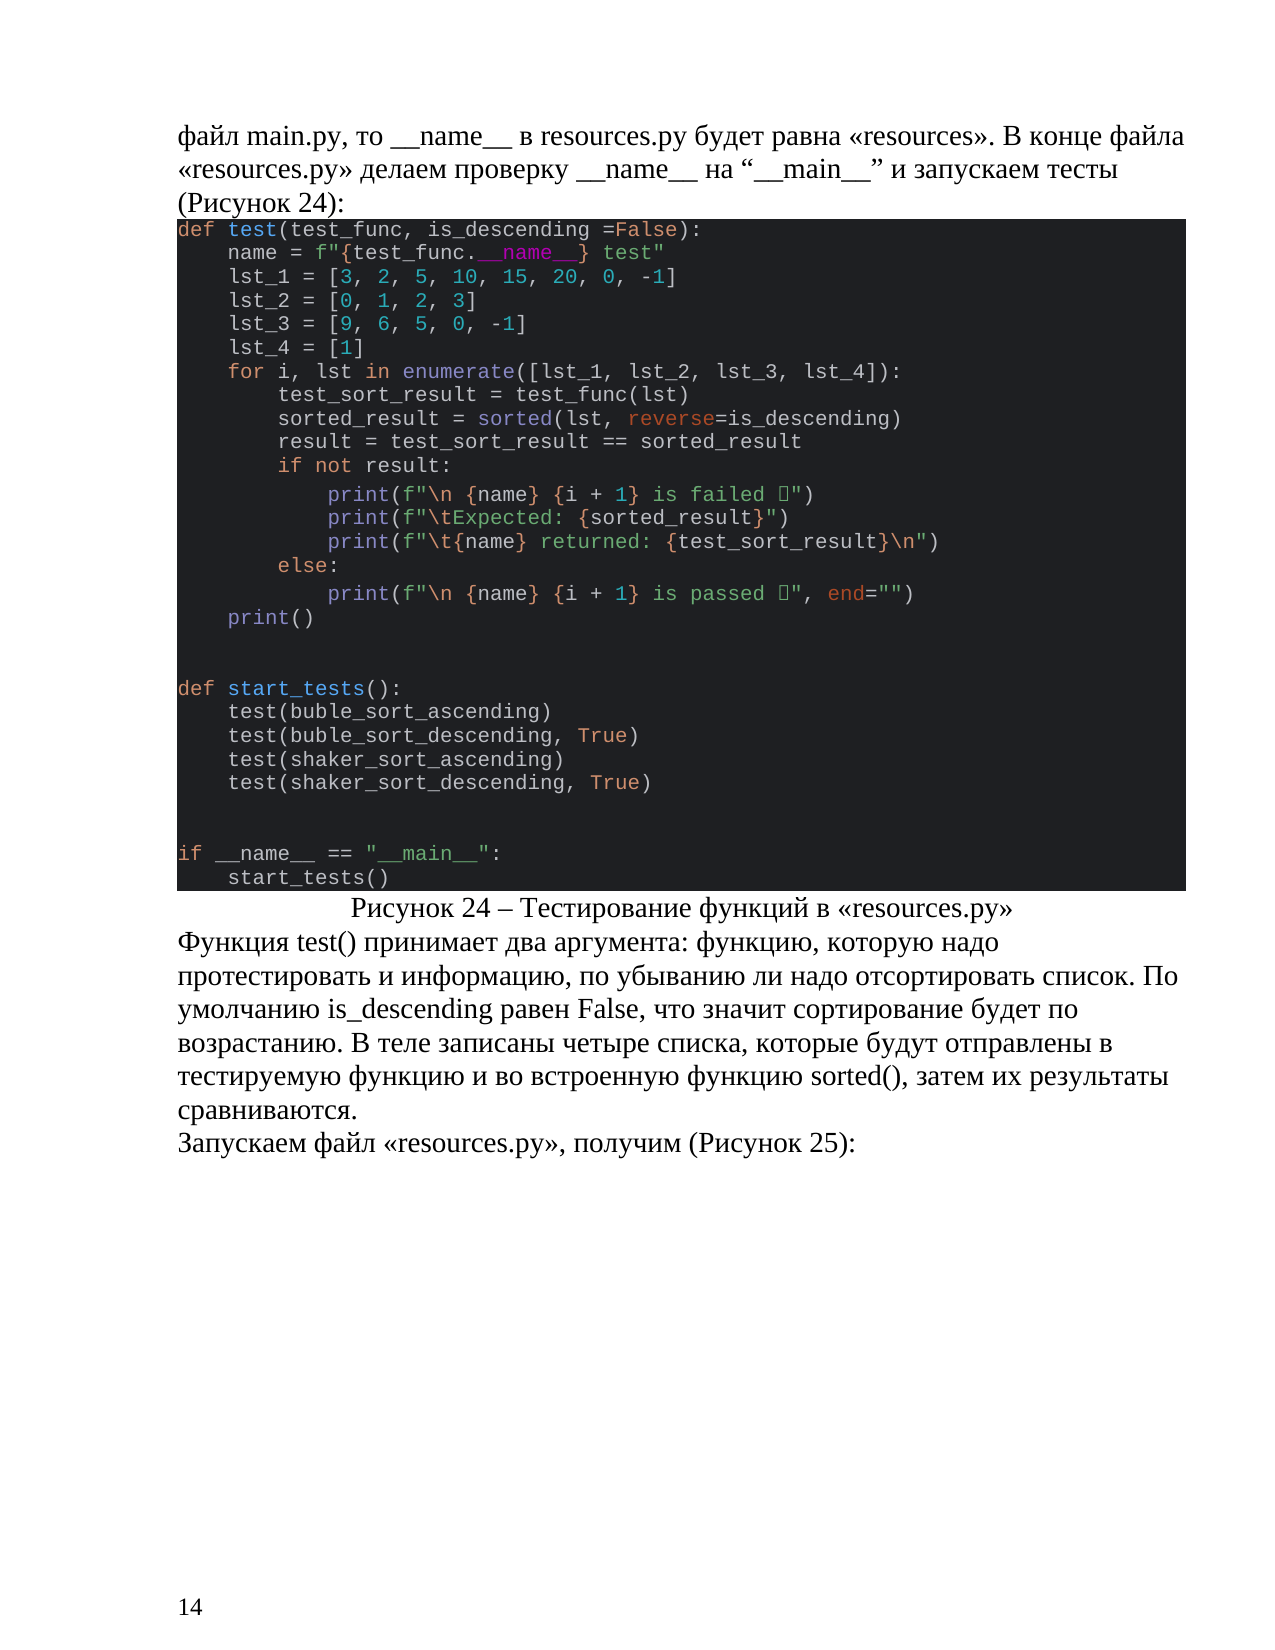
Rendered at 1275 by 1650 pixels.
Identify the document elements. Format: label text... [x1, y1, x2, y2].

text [177, 118, 1186, 219]
text def start_tests(): test(buble_sort_ascending) test(buble_sort_descending, True) test(shaker_sort_ascending) test(shaker_sort_descending, True) if __name__ == "__main__": start_tests() [177, 654, 1186, 891]
text Функция test() принимает два аргумента: функцию, которую надо протестировать и информацию, по убыванию ли надо отсортировать список. По умолчанию is_descending равен False, что значит сортирование будет по возрастанию. В теле записаны четыре списка, которые будут отправлены в тестируемую функцию и во встроенную функцию sorted(), затем их результаты сравниваются. [177, 924, 1186, 1125]
text Рисунок 24 – Тестирование функций в «resources.py» [177, 891, 1186, 924]
text def test(test_func, is_descending =False): name = f"{test_func.__name__} test" lst_1 = [3, 2, 5, 10, 15, 20, 0, -1] lst_2 = [0, 1, 2, 3] lst_3 = [9, 6, 5, 0, -1] lst_4 = [1] for i, lst in enumerate([lst_1, lst_2, lst_3, lst_4]): test_sort_result = test_func(lst) sorted_result = sorted(lst, reverse=is_descending) result = test_sort_result == sorted_result if not result: print(f"\n {name} {i + 1} is failed ❌") print(f"\tExpected: {sorted_result}") print(f"\t{name} returned: {test_sort_result}\n") else: print(f"\n {name} {i + 1} is passed ✅", end="") print() [177, 219, 1186, 631]
text Запускаем файл «resources.py», получим (Рисунок 25): [177, 1125, 1186, 1159]
